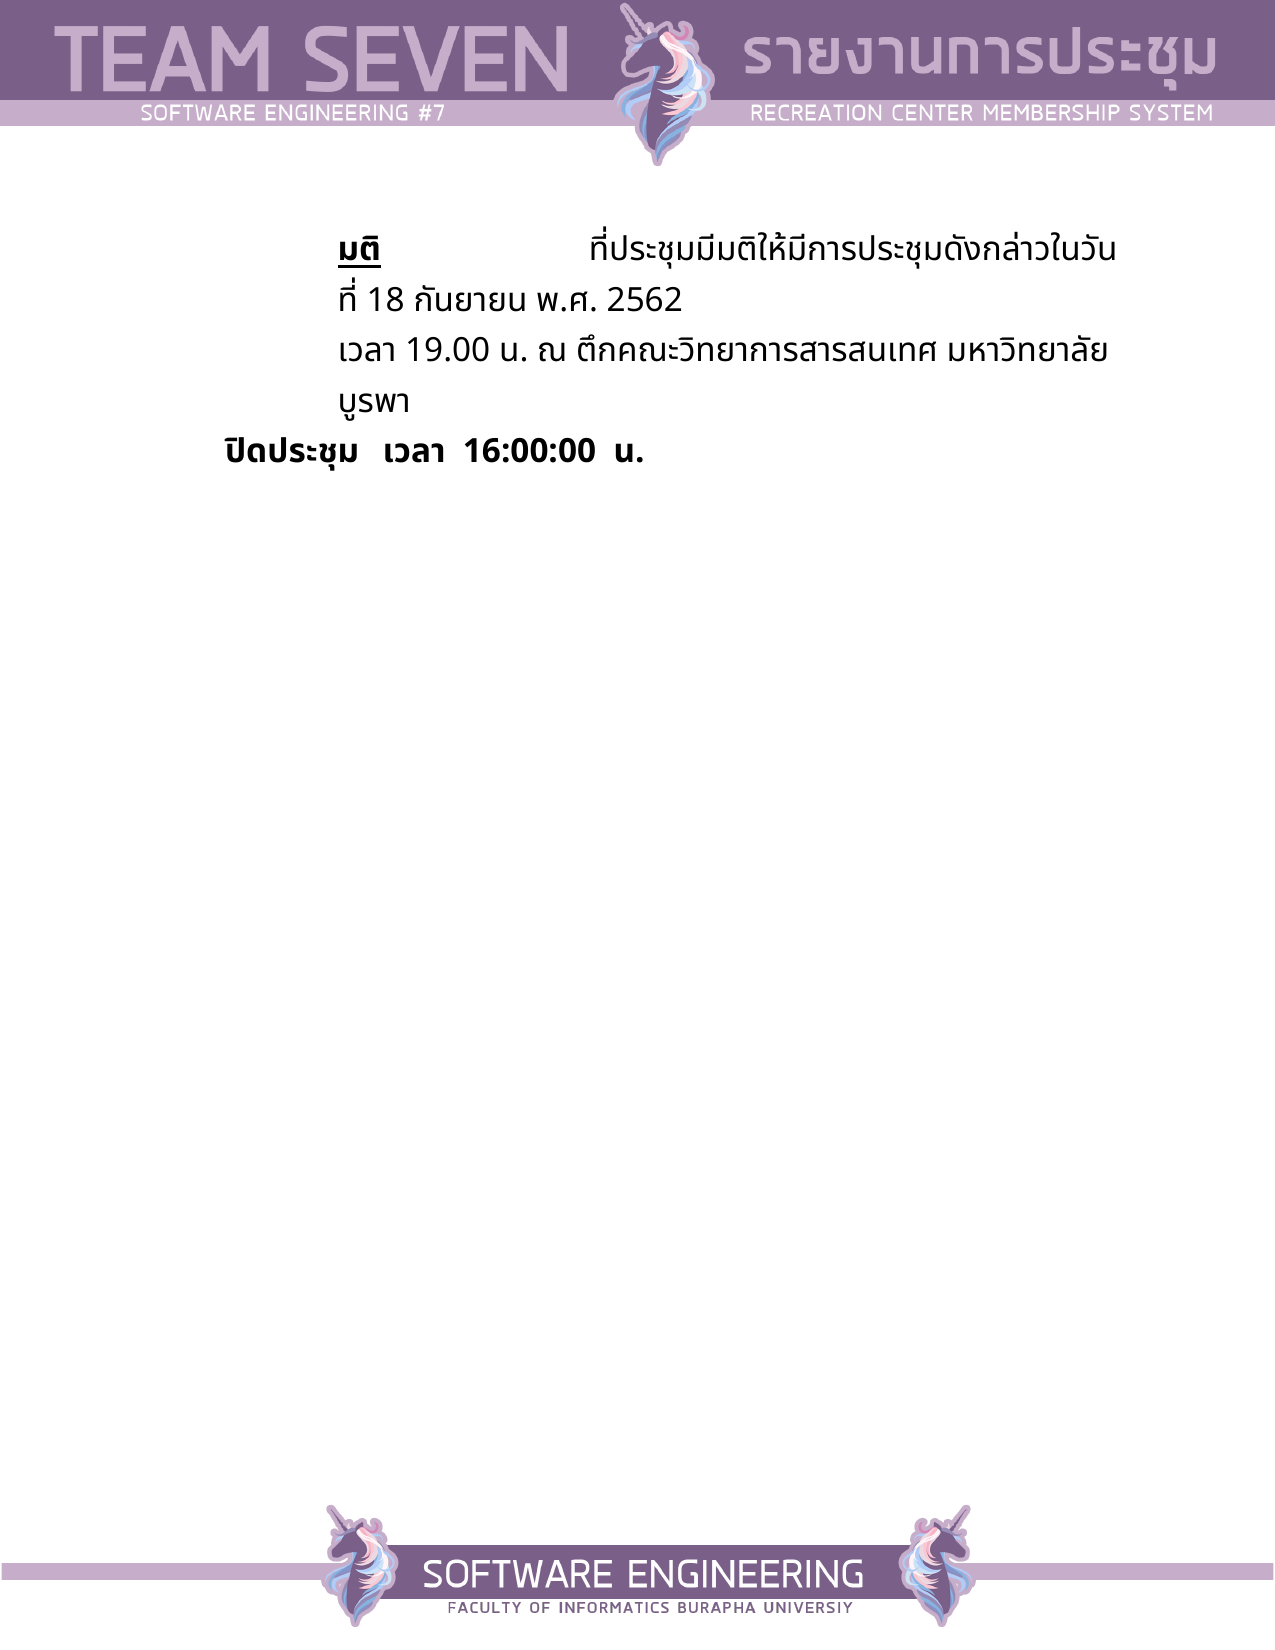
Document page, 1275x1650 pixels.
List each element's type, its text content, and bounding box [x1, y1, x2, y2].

picture [0, 0, 1275, 169]
picture [1, 1494, 1274, 1648]
text ปิดประชุม เวลา 16:00:00 น. [225, 427, 1125, 478]
text มติ ที่ประชุมมีมติให้มีการประชุมดังกล่าวในวันที่ 18 กันยายน พ.ศ. 2562 เวลา 19.00 น. ณ ตึกคณะวิทยาการสารสนเทศ มหาวิทยาลัยบูรพา [225, 225, 1125, 427]
